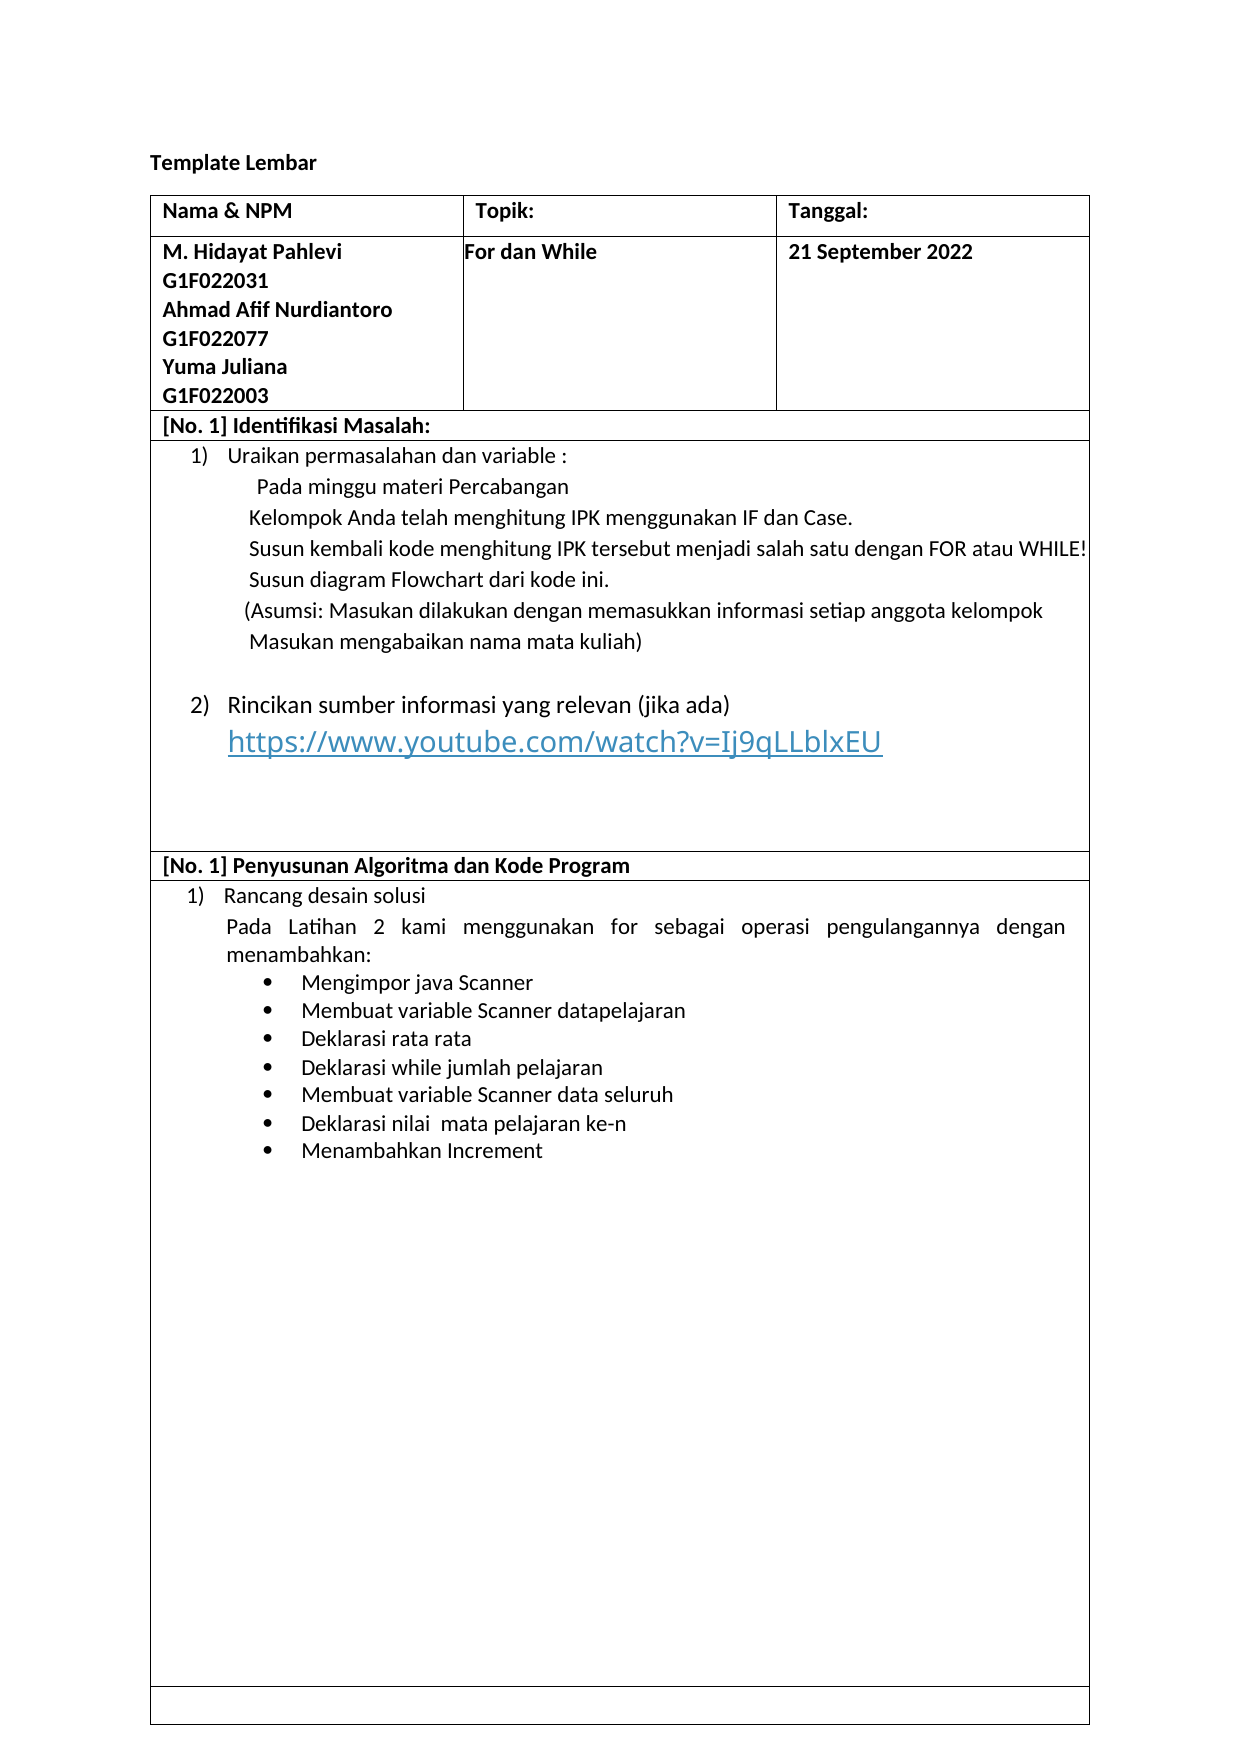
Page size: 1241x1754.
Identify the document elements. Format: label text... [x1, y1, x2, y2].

table_header Nama & NPM [151, 196, 463, 236]
table_cell [No. 1] Penyusunan Algoritma dan Kode Program [151, 852, 1089, 880]
table_cell 21 September 2022 [777, 237, 1089, 410]
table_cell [151, 1687, 1089, 1724]
table_cell M. Hidayat Pahlevi G1F022031 Ahmad Afif Nurdiantoro G1F022077 Yuma Juliana G1F022003 [151, 237, 463, 410]
table_cell Rancang desain solusi Pada Latihan 2 kami menggunakan for sebagai operasi pengulangannya dengan menambahkan: Mengimpor java Scanner Membuat variable Scanner datapelajaran Deklarasi rata rata Deklarasi while jumlah pelajaran Membuat variable Scanner data seluruh Deklarasi nilai mata pelajaran ke-n Menambahkan Increment [151, 881, 1089, 1686]
table_cell [No. 1] Identifikasi Masalah: [151, 411, 1089, 440]
table_header Tanggal: [777, 196, 1089, 236]
table_header Topik: [464, 196, 776, 236]
table_cell Uraikan permasalahan dan variable : Pada minggu materi Percabangan Kelompok Anda telah menghitung IPK menggunakan IF dan Case. Susun kembali kode menghitung IPK tersebut menjadi salah satu dengan FOR atau WHILE! Susun diagram Flowchart dari kode ini. (Asumsi: Masukan dilakukan dengan memasukkan informasi setiap anggota kelompok Masukan mengabaikan nama mata kuliah) Rincikan sumber informasi yang relevan (jika ada) https://www.youtube.com/watch?v=Ij9qLLblxEU [151, 441, 1089, 851]
text Template Lembar [150, 148, 1103, 176]
table_cell For dan While [464, 237, 776, 410]
